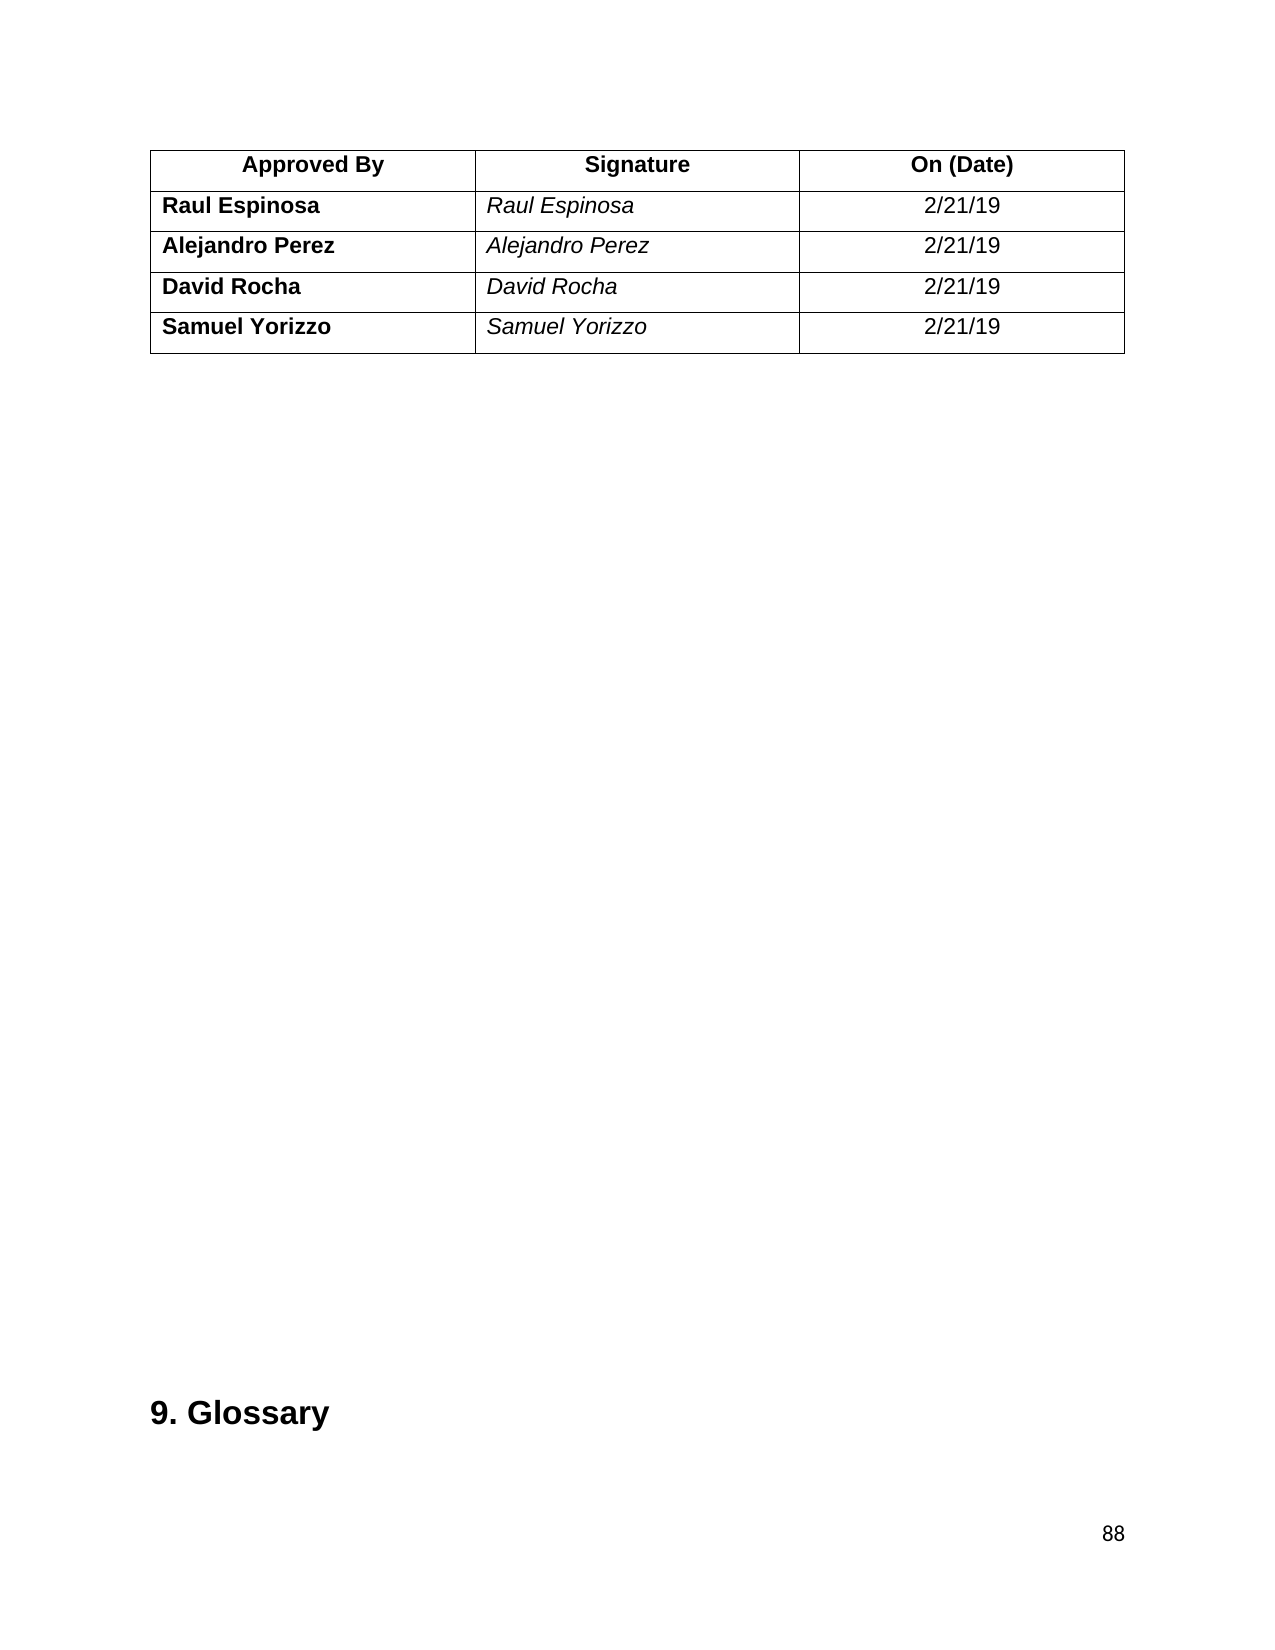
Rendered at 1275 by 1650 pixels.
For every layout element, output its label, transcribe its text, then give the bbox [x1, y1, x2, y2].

table_cell 2/21/19 [800, 313, 1124, 353]
table_cell Raul Espinosa [151, 192, 475, 231]
table_cell Samuel Yorizzo [476, 313, 799, 353]
table_header On (Date) [800, 151, 1124, 191]
table_cell 2/21/19 [800, 192, 1124, 231]
table_cell David Rocha [151, 273, 475, 312]
table_cell Raul Espinosa [476, 192, 799, 231]
table_cell Alejandro Perez [151, 232, 475, 272]
table_cell 2/21/19 [800, 232, 1124, 272]
table_header Signature [476, 151, 799, 191]
table_cell 2/21/19 [800, 273, 1124, 312]
table_header Approved By [151, 151, 475, 191]
table_cell Alejandro Perez [476, 232, 799, 272]
table_cell Samuel Yorizzo [151, 313, 475, 353]
table_cell David Rocha [476, 273, 799, 312]
text 9. Glossary [150, 1393, 1125, 1432]
